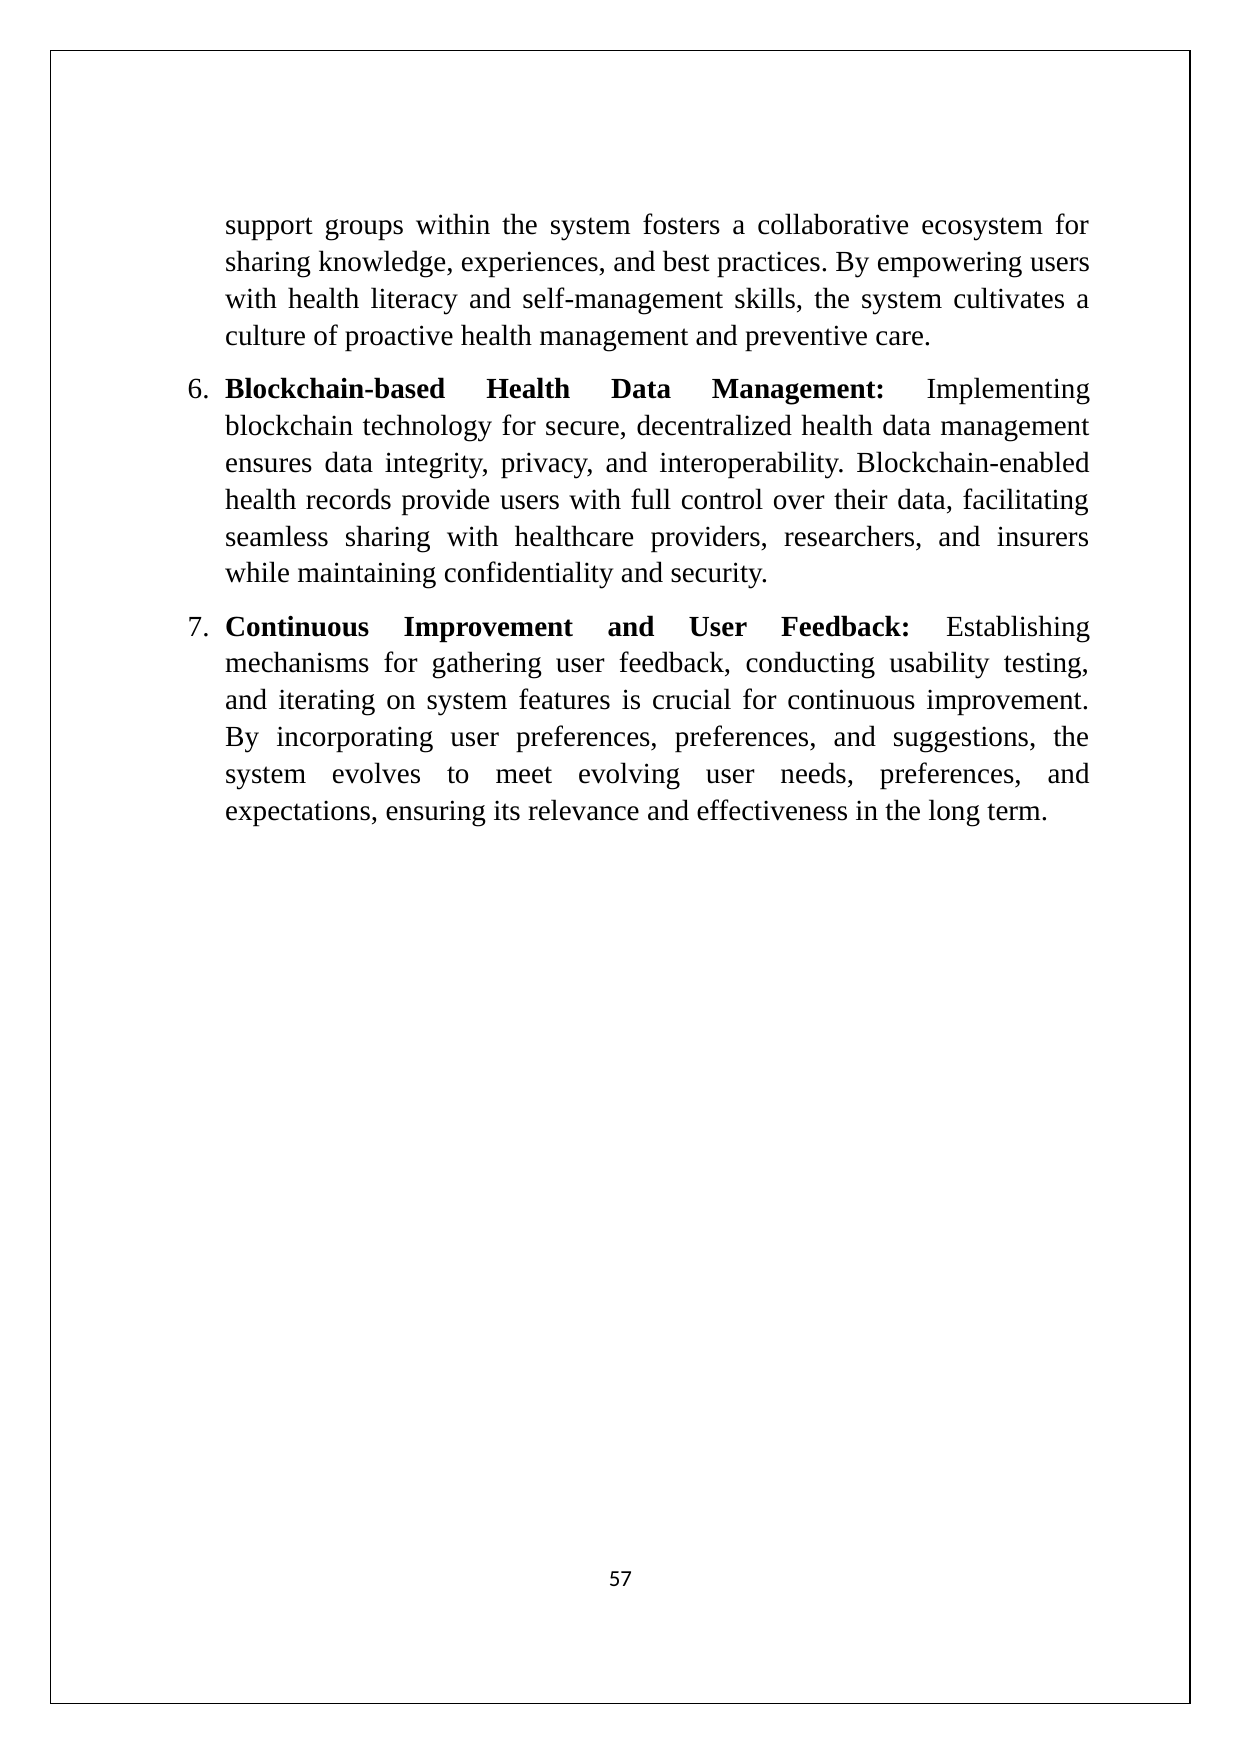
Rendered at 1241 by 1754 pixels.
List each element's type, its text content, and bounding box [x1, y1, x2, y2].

list Continuous Improvement and User Feedback: Establishing mechanisms for gathering user feedback, conducting usability testing, and iterating on system features is crucial for continuous improvement. By incorporating user preferences, preferences, and suggestions, the system evolves to meet evolving user needs, preferences, and expectations, ensuring its relevance and effectiveness in the long term. [187, 609, 1090, 827]
list Blockchain-based Health Data Management: Implementing blockchain technology for secure, decentralized health data management ensures data integrity, privacy, and interoperability. Blockchain-enabled health records provide users with full control over their data, facilitating seamless sharing with healthcare providers, researchers, and insurers while maintaining confidentiality and security. [187, 371, 1090, 589]
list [187, 207, 1090, 352]
